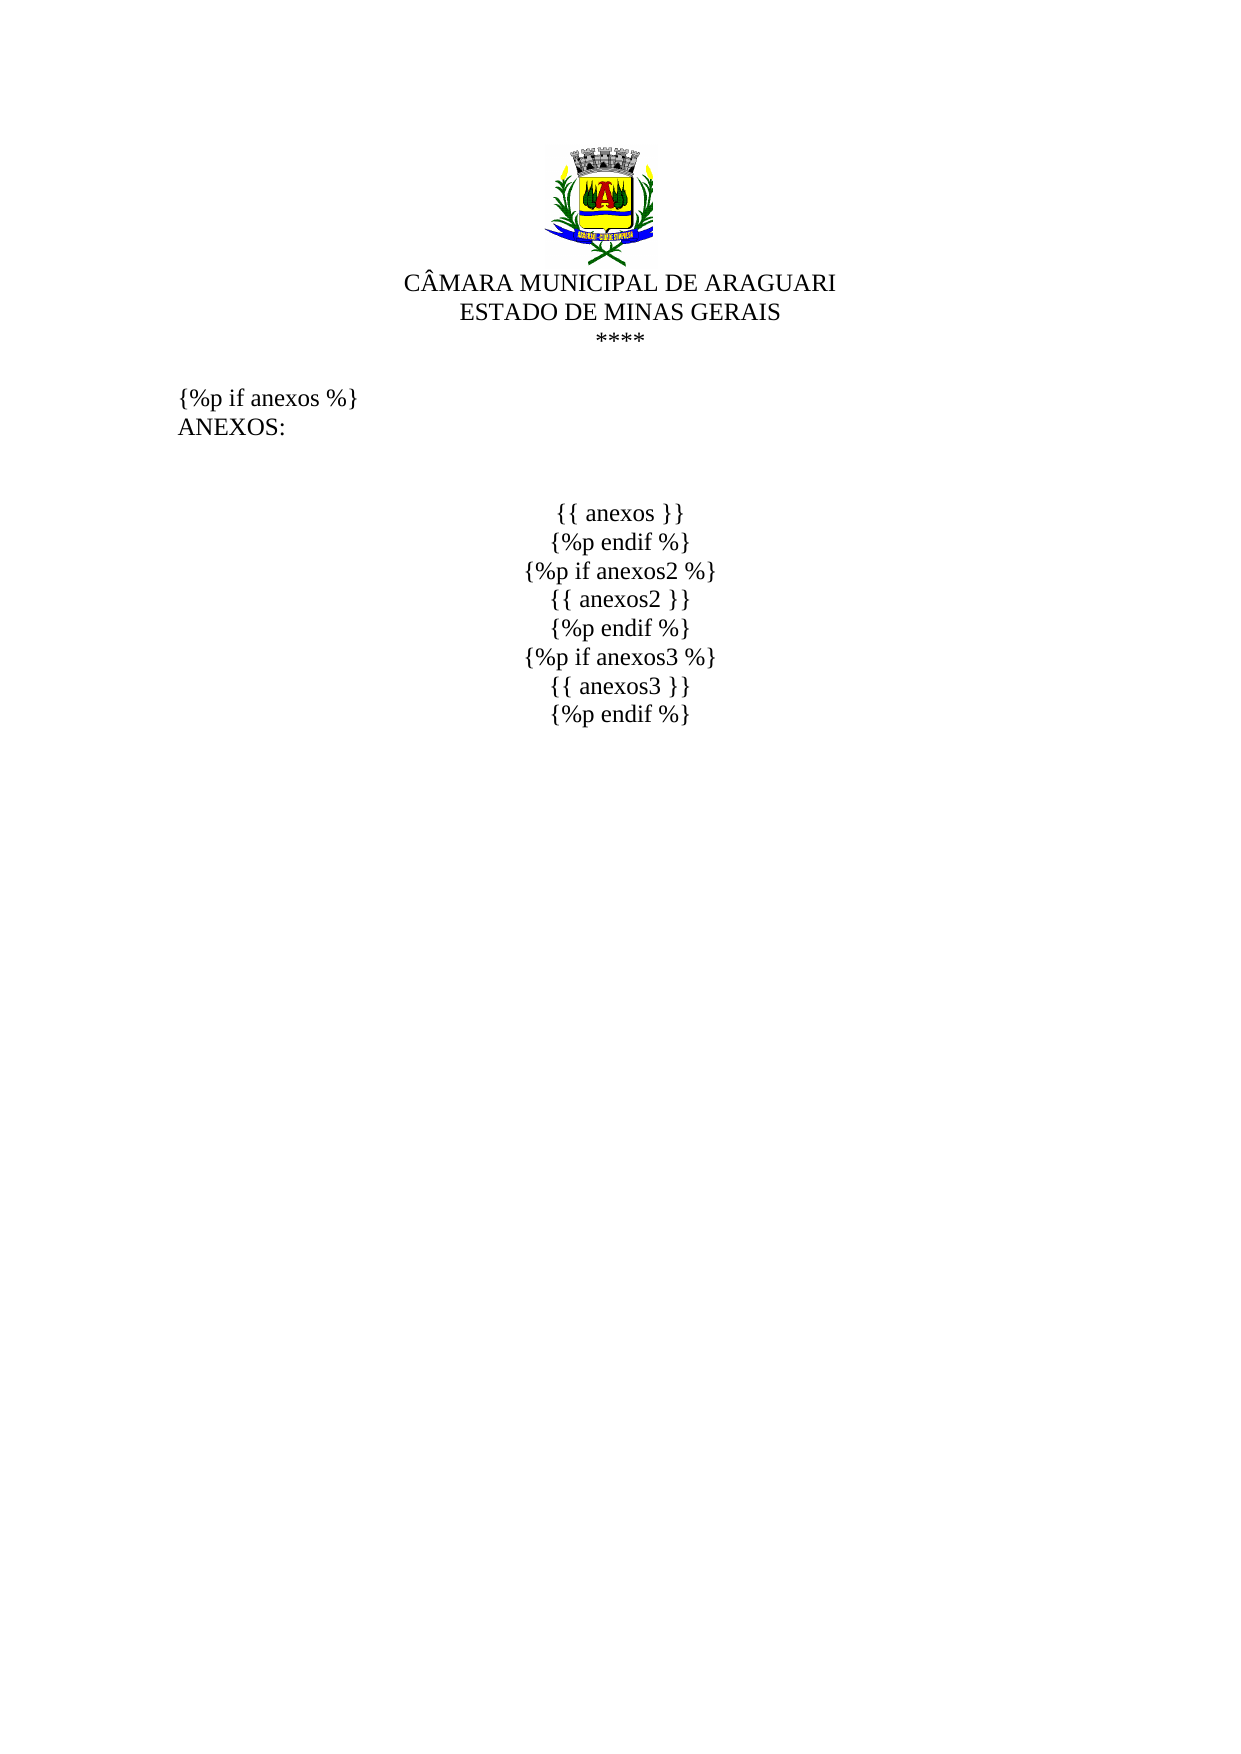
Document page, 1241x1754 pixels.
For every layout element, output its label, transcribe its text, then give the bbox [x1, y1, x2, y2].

text {%p endif %} [177, 613, 1063, 642]
text {%p if anexos2 %} [177, 556, 1063, 584]
text {{ anexos }} [177, 498, 1063, 527]
text {%p if anexos3 %} [177, 642, 1063, 671]
text {{ anexos3 }} [177, 671, 1063, 699]
picture [544, 144, 659, 269]
text ANEXOS: [177, 412, 1063, 441]
text {%p endif %} [177, 699, 1063, 728]
text {{ anexos2 }} [177, 584, 1063, 613]
text {%p endif %} [177, 527, 1063, 556]
text {%p if anexos %} [177, 383, 1063, 412]
